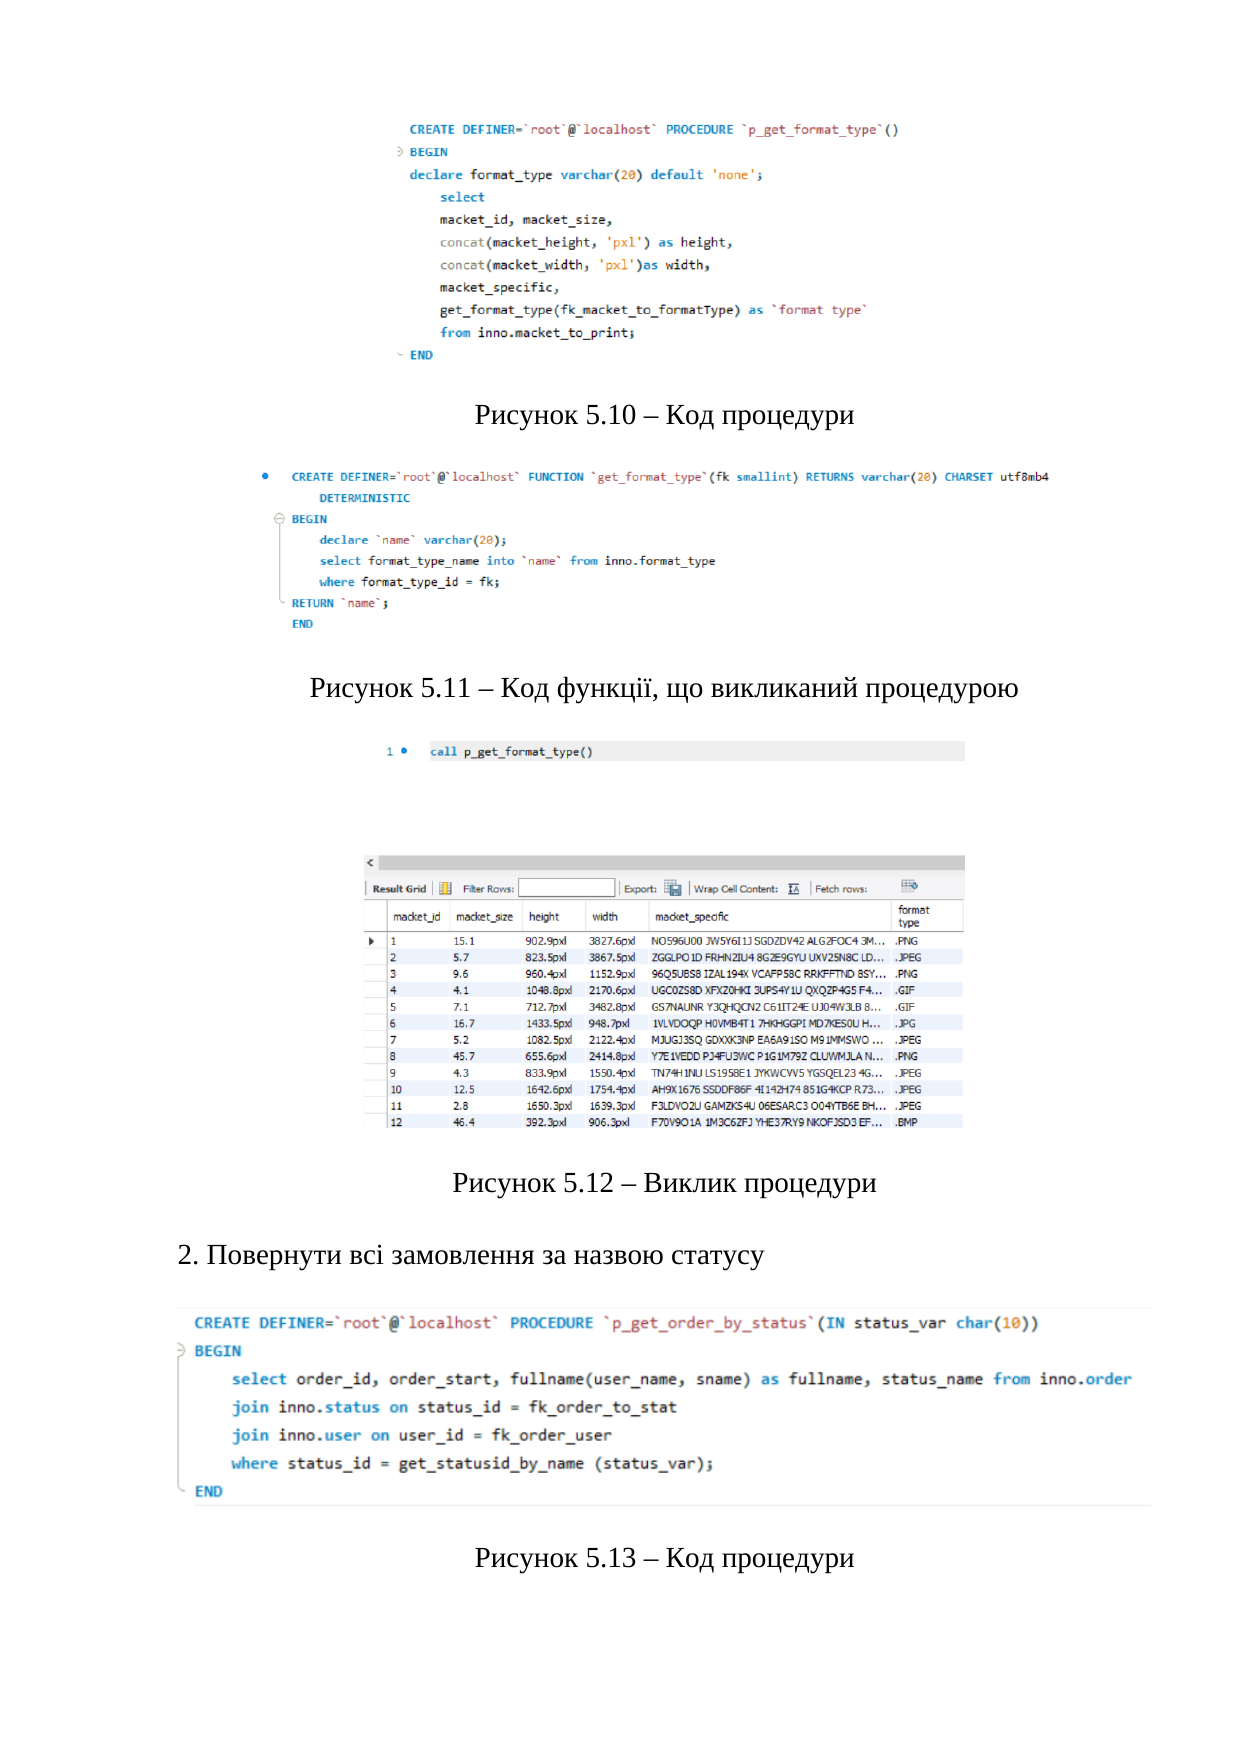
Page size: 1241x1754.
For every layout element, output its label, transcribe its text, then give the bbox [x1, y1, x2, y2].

text Рисунок 5.10 – Код процедури [177, 397, 1152, 431]
text Рисунок 5.11 – Код функції, що викликаний процедурою [177, 670, 1152, 703]
text Рисунок 5.13 – Код процедури [177, 1540, 1152, 1573]
picture [363, 741, 965, 1128]
picture [177, 1307, 1152, 1506]
text Рисунок 5.12 – Виклик процедури [177, 1166, 1152, 1199]
picture [257, 468, 1072, 636]
picture [397, 118, 932, 363]
text 2. Повернути всі замовлення за назвою статусу [177, 1237, 1152, 1270]
